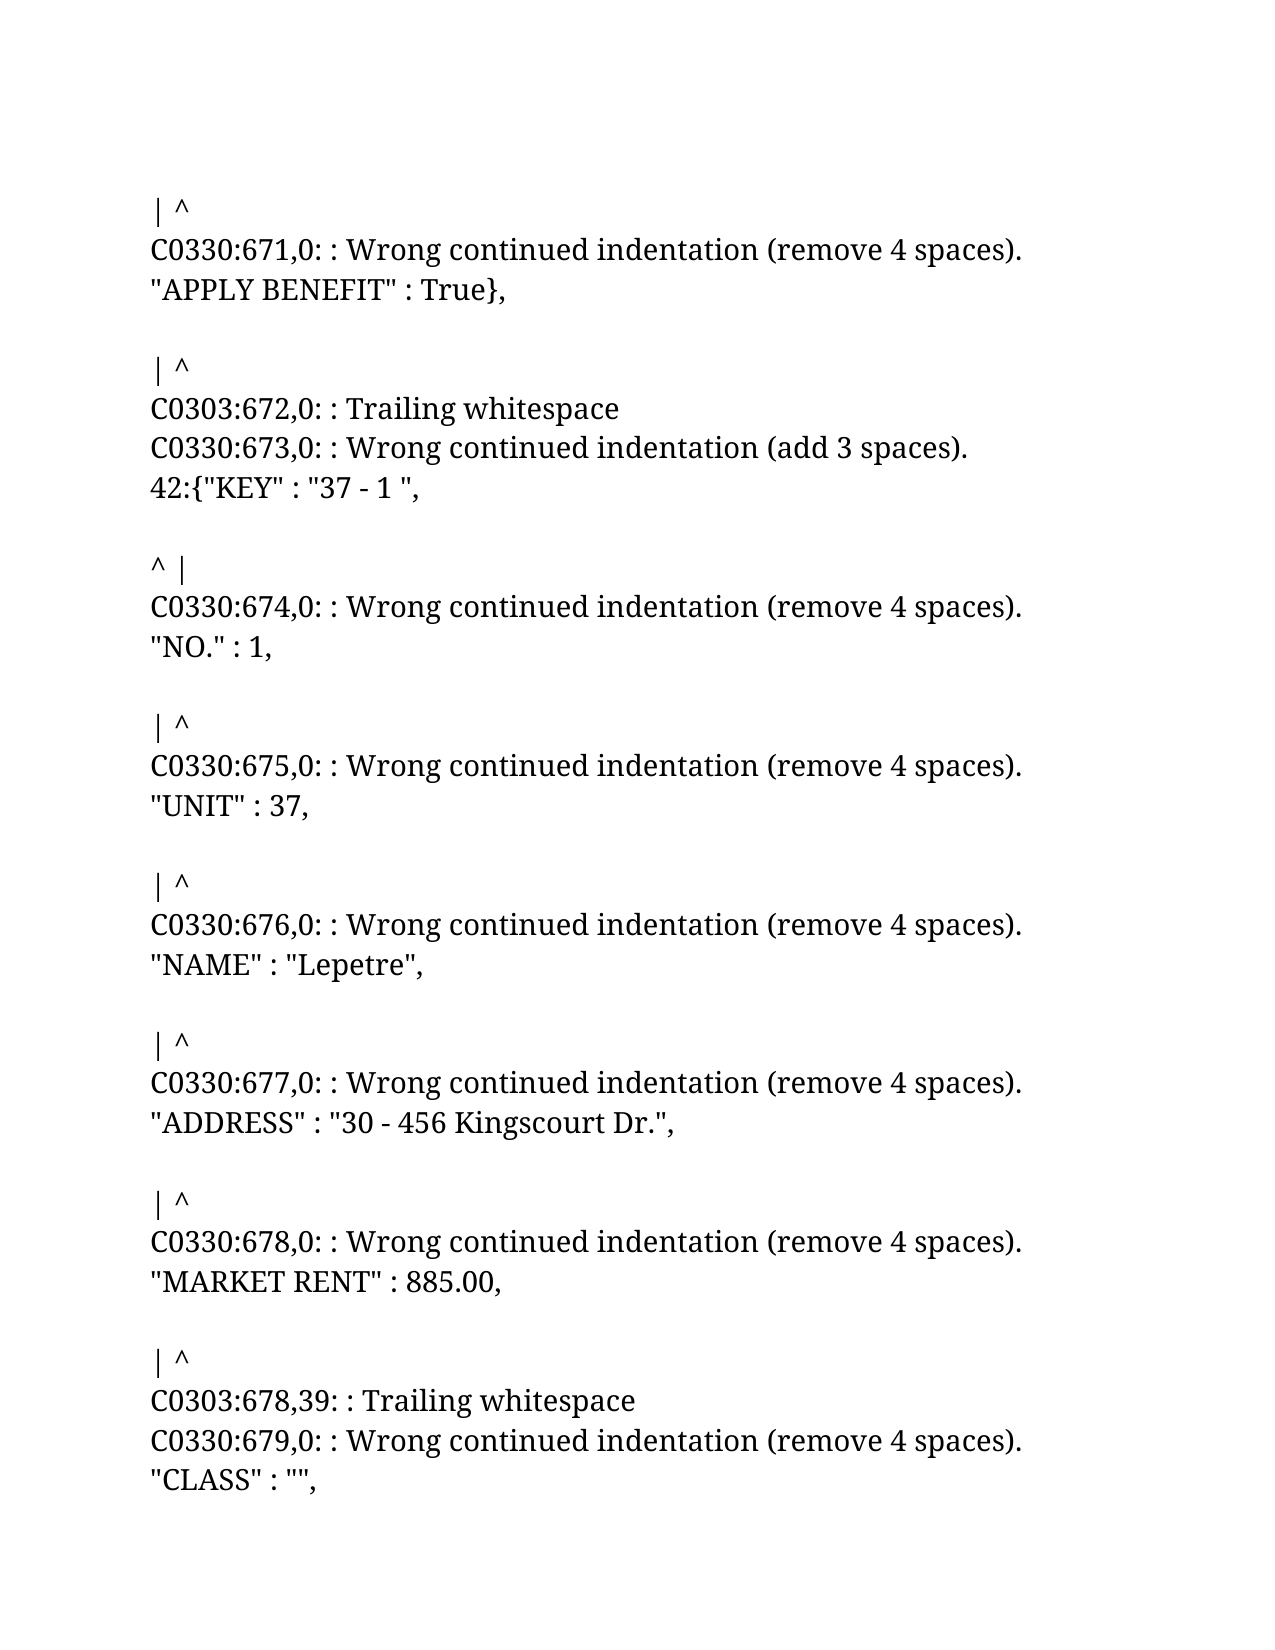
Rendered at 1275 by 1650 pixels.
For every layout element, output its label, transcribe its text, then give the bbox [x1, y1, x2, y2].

text | ^ [150, 190, 1125, 229]
text C0330:673,0: : Wrong continued indentation (add 3 spaces). [150, 428, 1125, 467]
text | ^ [150, 864, 1125, 904]
text "ADDRESS" : "30 - 456 Kingscourt Dr.", [150, 1102, 1125, 1142]
text "CLASS" : "", [150, 1460, 1125, 1499]
text "APPLY BENEFIT" : True}, [150, 269, 1125, 309]
text | ^ [150, 348, 1125, 388]
text C0330:679,0: : Wrong continued indentation (remove 4 spaces). [150, 1420, 1125, 1460]
text C0330:671,0: : Wrong continued indentation (remove 4 spaces). [150, 229, 1125, 269]
text C0330:676,0: : Wrong continued indentation (remove 4 spaces). [150, 904, 1125, 944]
text C0330:677,0: : Wrong continued indentation (remove 4 spaces). [150, 1063, 1125, 1102]
text "UNIT" : 37, [150, 785, 1125, 825]
text | ^ [150, 1182, 1125, 1222]
text | ^ [150, 706, 1125, 745]
text | ^ [150, 1341, 1125, 1380]
text "NO." : 1, [150, 626, 1125, 666]
text C0330:675,0: : Wrong continued indentation (remove 4 spaces). [150, 745, 1125, 785]
text C0303:672,0: : Trailing whitespace [150, 388, 1125, 428]
text "NAME" : "Lepetre", [150, 944, 1125, 983]
text C0330:674,0: : Wrong continued indentation (remove 4 spaces). [150, 587, 1125, 626]
text ^ | [150, 547, 1125, 587]
text | ^ [150, 1023, 1125, 1063]
text 42:{"KEY" : "37 - 1 ", [150, 467, 1125, 507]
text "MARKET RENT" : 885.00, [150, 1261, 1125, 1301]
text C0303:678,39: : Trailing whitespace [150, 1380, 1125, 1420]
text C0330:678,0: : Wrong continued indentation (remove 4 spaces). [150, 1222, 1125, 1261]
